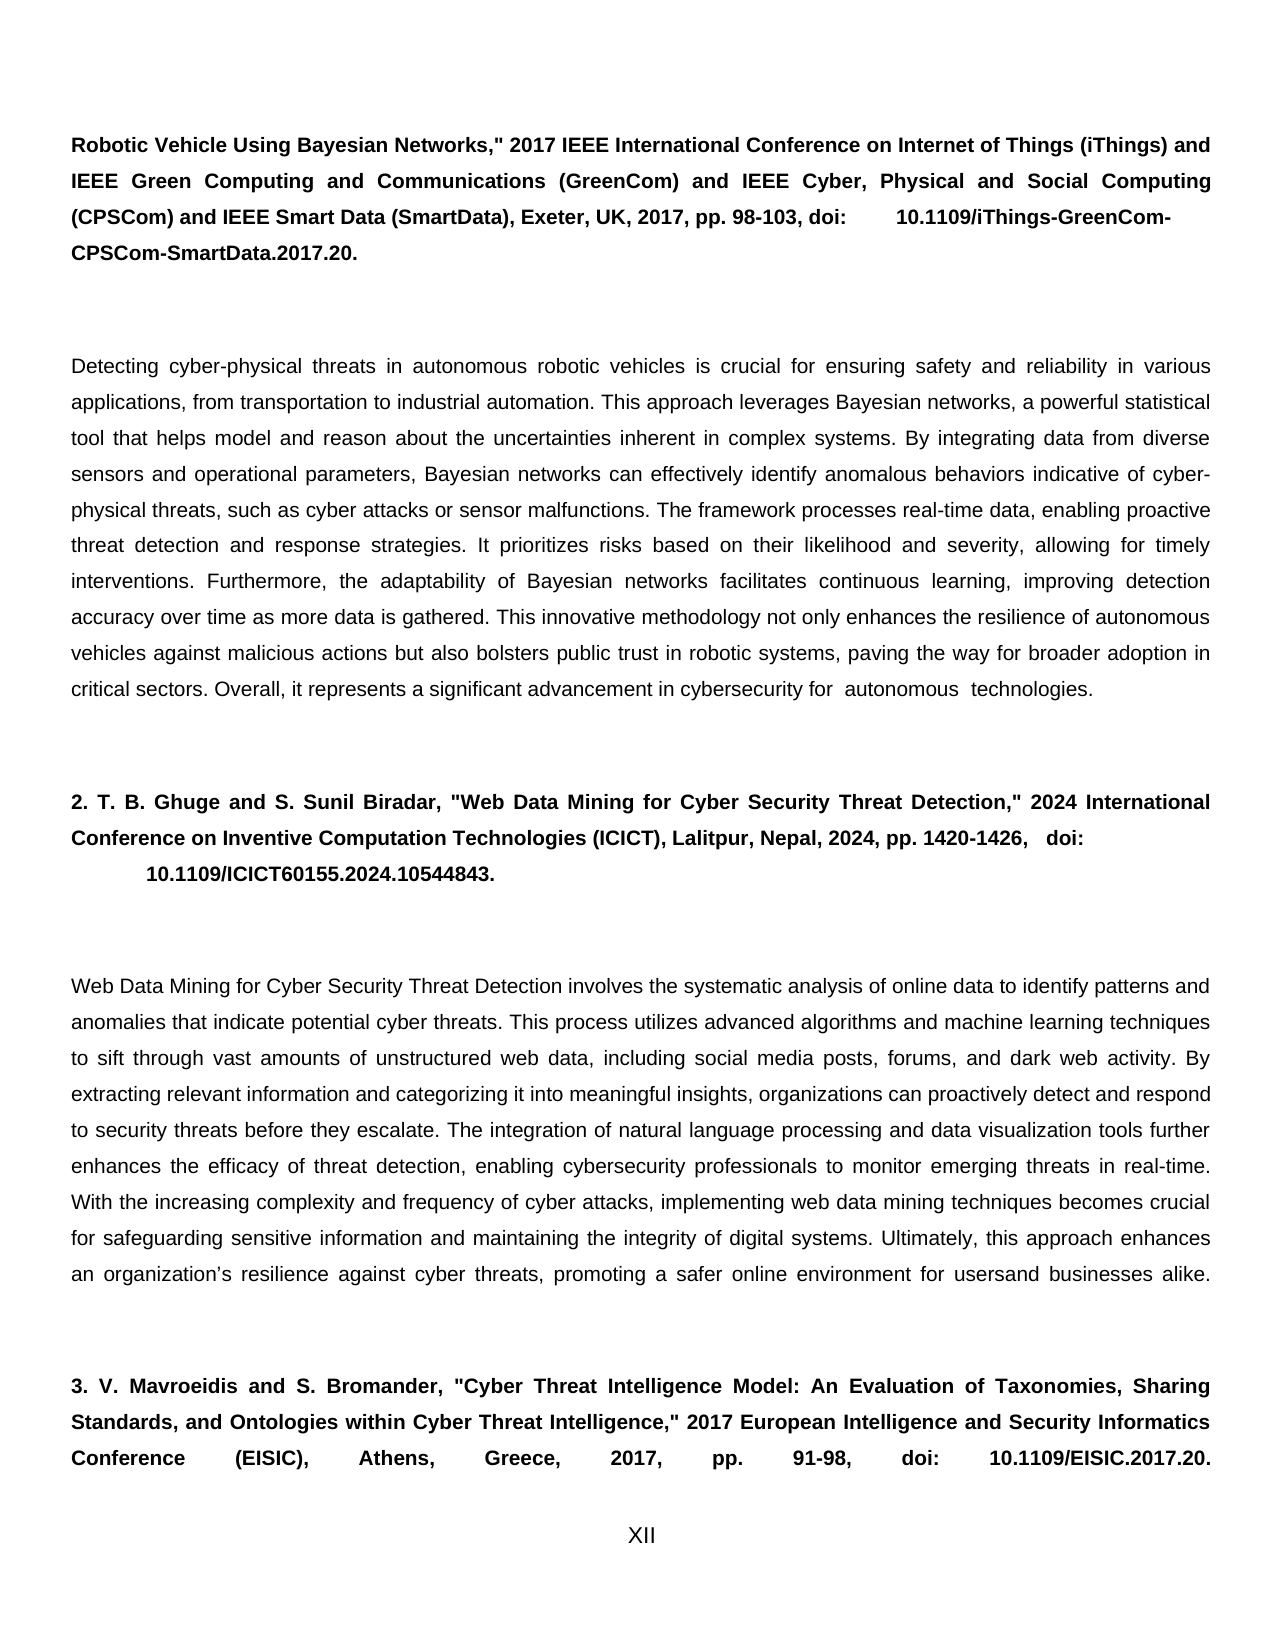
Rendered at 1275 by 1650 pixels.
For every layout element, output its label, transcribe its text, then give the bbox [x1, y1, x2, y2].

text 2. T. B. Ghuge and S. Sunil Biradar, "Web Data Mining for Cyber Security Threat Detection," 2024 International Conference on Inventive Computation Technologies (ICICT), Lalitpur, Nepal, 2024, pp. 1420-1426, doi: 10.1109/ICICT60155.2024.10544843. [71, 789, 1212, 961]
text Detecting cyber-physical threats in autonomous robotic vehicles is crucial for ensuring safety and reliability in various applications, from transportation to industrial automation. This approach leverages Bayesian networks, a powerful statistical tool that helps model and reason about the uncertainties inherent in complex systems. By integrating data from diverse sensors and operational parameters, Bayesian networks can effectively identify anomalous behaviors indicative of cyber-physical threats, such as cyber attacks or sensor malfunctions. The framework processes real-time data, enabling proactive threat detection and response strategies. It prioritizes risks based on their likelihood and severity, allowing for timely interventions. Furthermore, the adaptability of Bayesian networks facilitates continuous learning, improving detection accuracy over time as more data is gathered. This innovative methodology not only enhances the resilience of autonomous vehicles against malicious actions but also bolsters public trust in robotic systems, paving the way for broader adoption in critical sectors. Overall, it represents a significant advancement in cybersecurity for autonomous technologies. [71, 354, 1212, 776]
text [71, 1374, 1212, 1506]
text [71, 133, 1212, 341]
text Web Data Mining for Cyber Security Threat Detection involves the systematic analysis of online data to identify patterns and anomalies that indicate potential cyber threats. This process utilizes advanced algorithms and machine learning techniques to sift through vast amounts of unstructured web data, including social media posts, forums, and dark web activity. By extracting relevant information and categorizing it into meaningful insights, organizations can proactively detect and respond to security threats before they escalate. The integration of natural language processing and data visualization tools further enhances the efficacy of threat detection, enabling cybersecurity professionals to monitor emerging threats in real-time. With the increasing complexity and frequency of cyber attacks, implementing web data mining techniques becomes crucial for safeguarding sensitive information and maintaining the integrity of digital systems. Ultimately, this approach enhances an organization’s resilience against cyber threats, promoting a safer online environment for usersand businesses alike. [71, 974, 1212, 1361]
